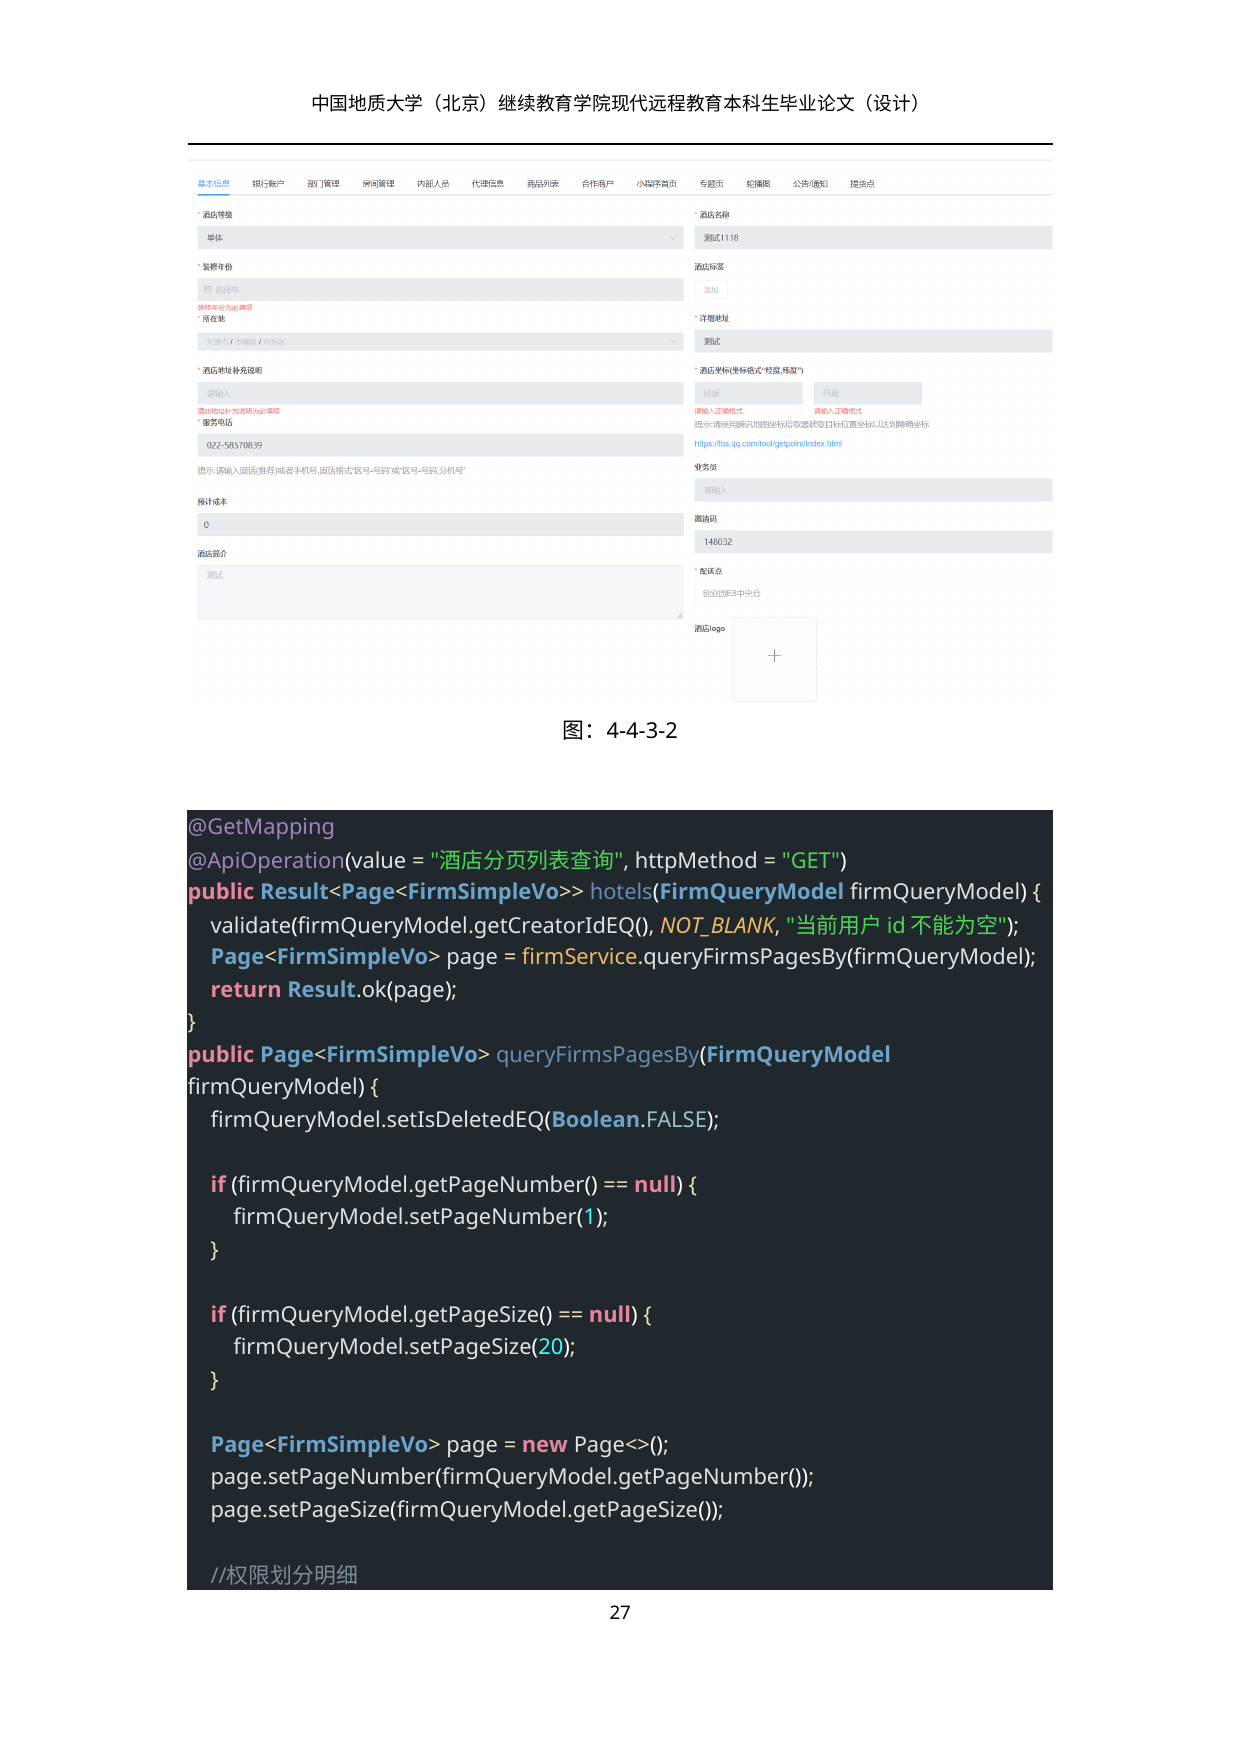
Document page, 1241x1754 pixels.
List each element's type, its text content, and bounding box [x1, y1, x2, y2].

picture [187, 159, 1053, 705]
text 图：4-4-3-2 [187, 712, 1053, 745]
text @GetMapping @ApiOperation(value = "酒店分页列表查询", httpMethod = "GET") public Result<Page<FirmSimpleVo>> hotels(FirmQueryModel firmQueryModel) { validate(firmQueryModel.getCreatorIdEQ(), NOT_BLANK, "当前用户id不能为空"); Page<FirmSimpleVo> page = firmService.queryFirmsPagesBy(firmQueryModel); return Result.ok(page); } [187, 810, 1053, 1037]
